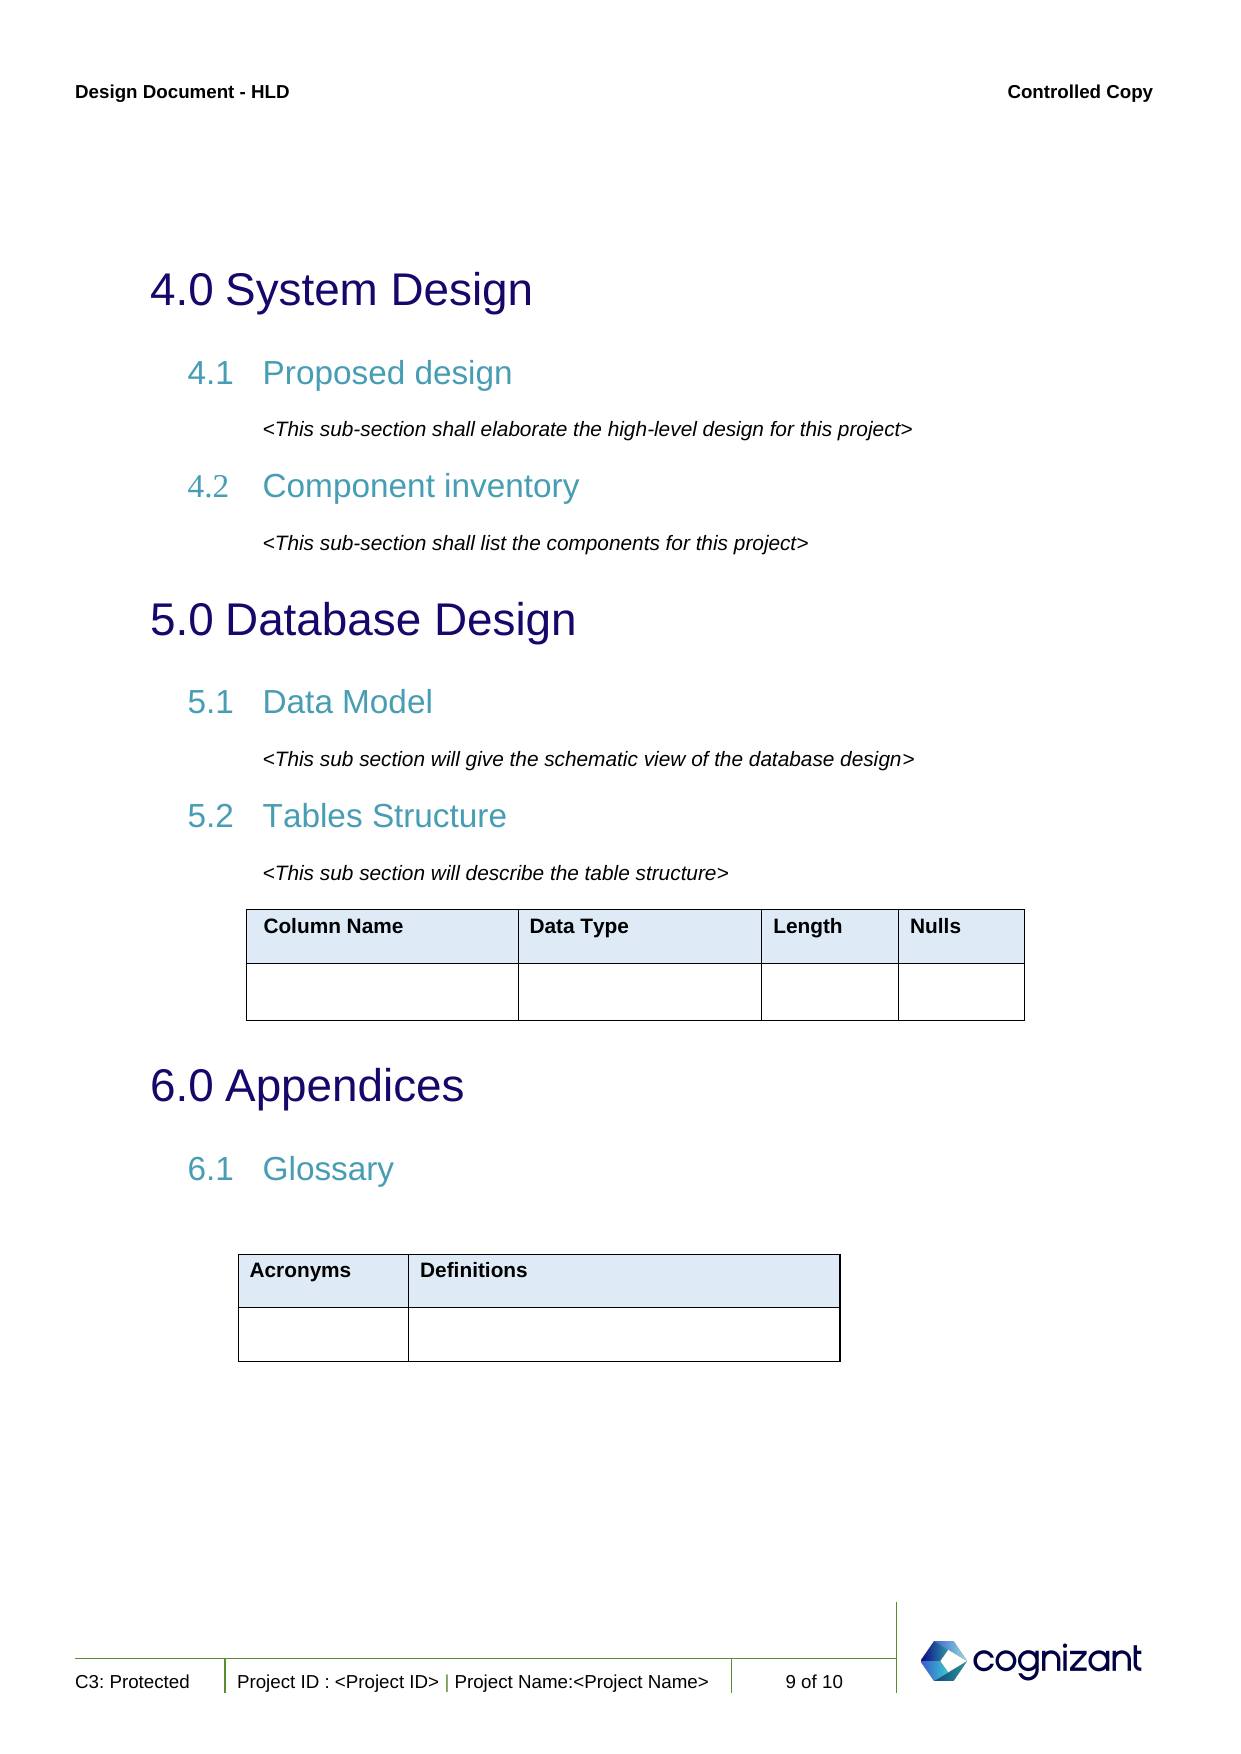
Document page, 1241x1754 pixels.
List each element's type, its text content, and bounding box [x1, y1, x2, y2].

subtitle Data Model [187, 682, 1090, 721]
table_cell [239, 1308, 408, 1361]
table_cell [899, 964, 1024, 1020]
text <This sub-section shall list the components for this project> [262, 530, 1078, 555]
table_header Nulls [899, 910, 1024, 963]
text <This sub section will give the schematic view of the database design> [262, 746, 1078, 771]
subtitle Component inventory [187, 466, 1090, 505]
subtitle Database Design [150, 592, 1078, 645]
text <This sub-section shall elaborate the high-level design for this project> [262, 416, 1078, 441]
subtitle System Design [150, 262, 1078, 315]
subtitle Appendices [150, 1059, 1078, 1111]
subtitle Tables Structure [187, 796, 1090, 834]
text <This sub section will describe the table structure> [262, 859, 1078, 884]
table_cell [762, 964, 898, 1020]
subtitle Glossary [187, 1149, 1090, 1187]
table_header Acronyms [239, 1255, 408, 1307]
table_header Column Name [247, 910, 518, 963]
table_cell [519, 964, 761, 1020]
table_cell [247, 964, 518, 1020]
table_header Length [762, 910, 898, 963]
picture [921, 1641, 1142, 1681]
subtitle Proposed design [187, 353, 1090, 391]
table_header Data Type [519, 910, 761, 963]
table_cell [409, 1308, 839, 1361]
table_header Definitions [409, 1255, 839, 1307]
